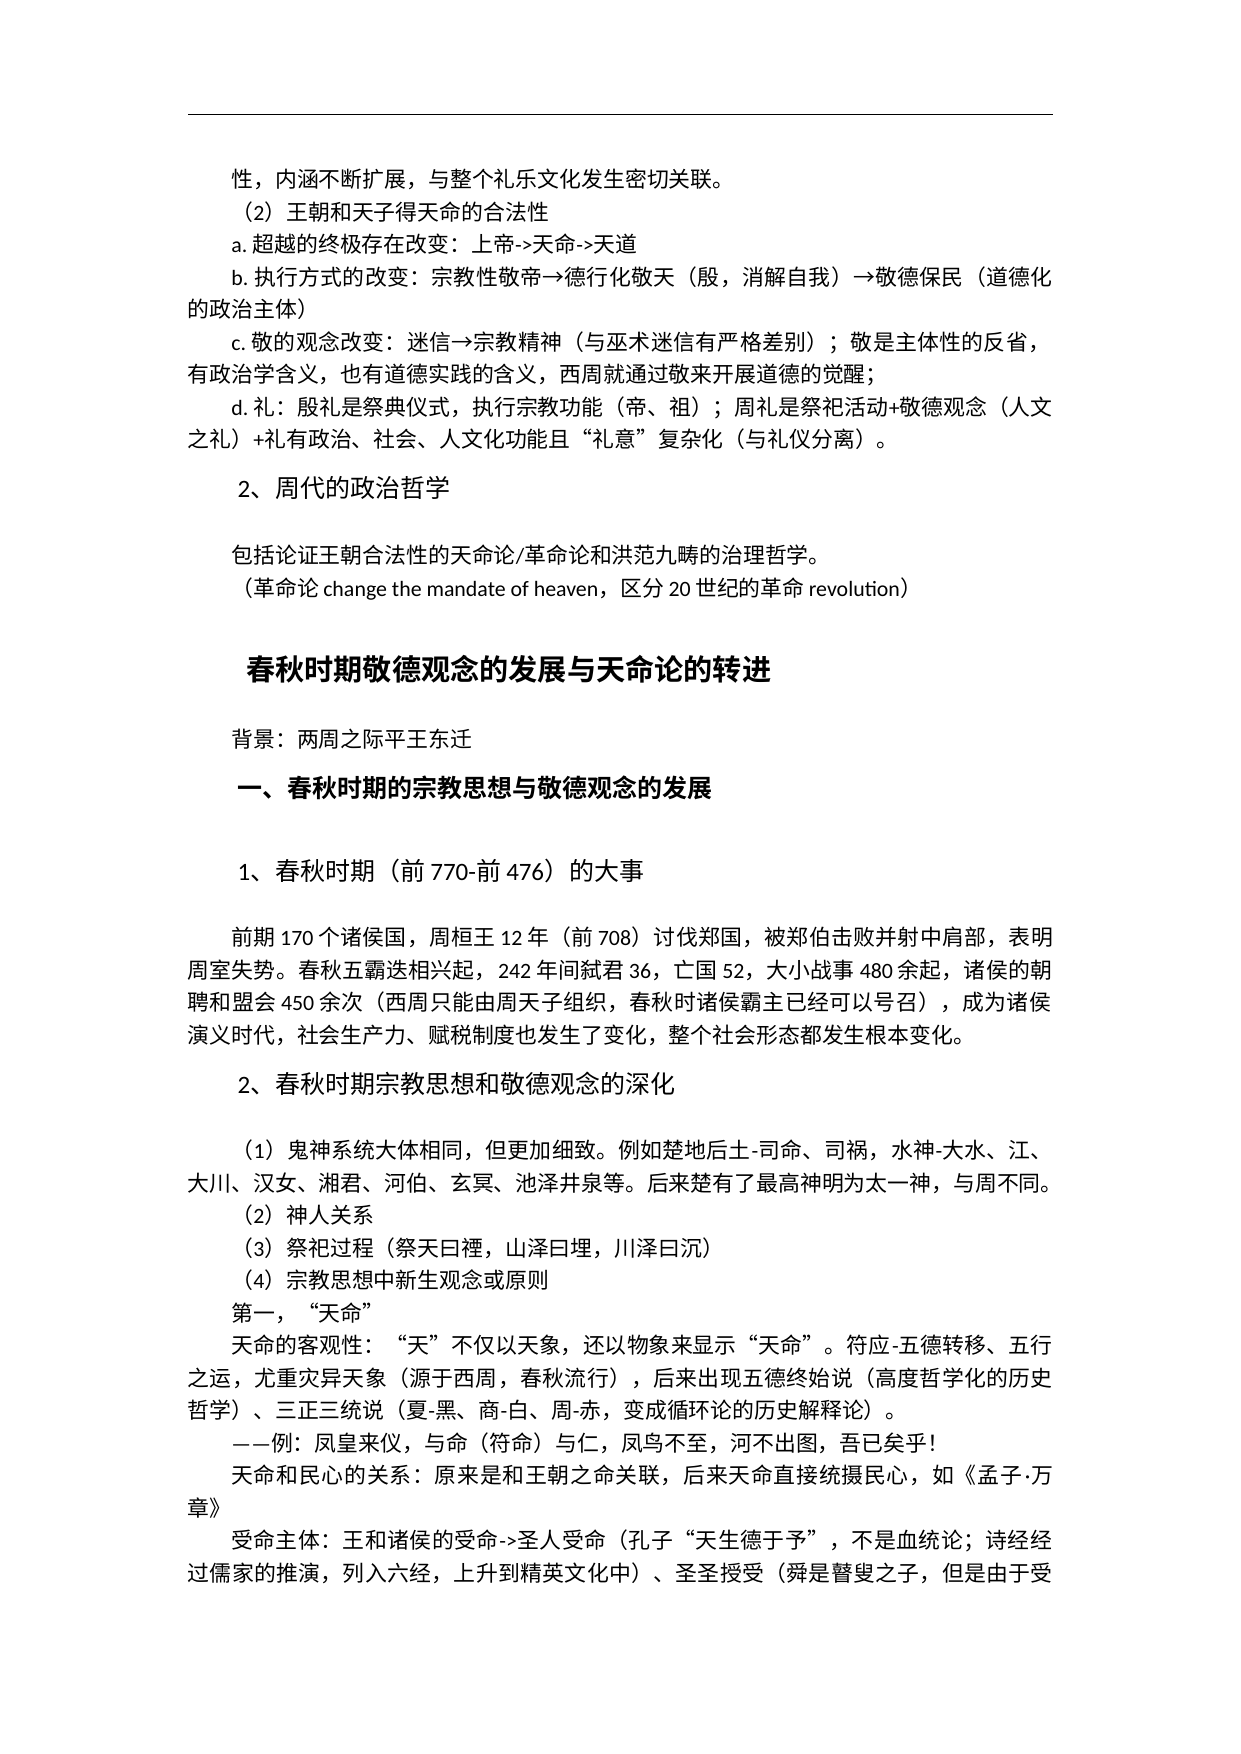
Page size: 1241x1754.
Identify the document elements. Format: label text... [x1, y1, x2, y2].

subtitle 1、春秋时期（前770-前476）的大事 [187, 837, 1053, 902]
subtitle 春秋时期敬德观念的发展与天命论的转进 [187, 635, 1053, 700]
text 包括论证王朝合法性的天命论/革命论和洪范九畴的治理哲学。 [187, 538, 1053, 570]
text 从直从心，表示以正直之心和上天、百姓发生关系，后来被主体化为统治的合法性，内涵不断扩展，与整个礼乐文化发生密切关联。 [231, 162, 1053, 194]
text d. 礼：殷礼是祭典仪式，执行宗教功能（帝、祖）；周礼是祭祀活动+敬德观念（人文之礼）+礼有政治、社会、人文化功能且“礼意”复杂化（与礼仪分离）。 [187, 389, 1053, 454]
subtitle 2、春秋时期宗教思想和敬德观念的深化 [187, 1050, 1053, 1115]
text a. 超越的终极存在改变：上帝->天命->天道 [187, 227, 1053, 259]
text （2）神人关系 [187, 1198, 1053, 1231]
text b. 执行方式的改变：宗教性敬帝→德行化敬天（殷，消解自我）→敬德保民（道德化的政治主体） [187, 259, 1053, 324]
text c. 敬的观念改变：迷信→宗教精神（与巫术迷信有严格差别）；敬是主体性的反省，有政治学含义，也有道德实践的含义，西周就通过敬来开展道德的觉醒； [187, 324, 1053, 389]
subtitle 2、周代的政治哲学 [187, 454, 1053, 519]
text ——例：凤皇来仪，与命（符命）与仁，凤鸟不至，河不出图，吾已矣乎！ [187, 1426, 1053, 1458]
text 天命的客观性：“天”不仅以天象，还以物象来显示“天命”。符应-五德转移、五行之运，尤重灾异天象（源于西周，春秋流行），后来出现五德终始说（高度哲学化的历史哲学）、三正三统说（夏-黑、商-白、周-赤，变成循环论的历史解释论）。 [187, 1328, 1053, 1426]
text （4）宗教思想中新生观念或原则 [187, 1263, 1053, 1296]
text （3）祭祀过程（祭天曰禋，山泽曰埋，川泽曰沉） [187, 1231, 1053, 1263]
text （1）鬼神系统大体相同，但更加细致。例如楚地后土-司命、司祸，水神-大水、江、大川、汉女、湘君、河伯、玄冥、池泽井泉等。后来楚有了最高神明为太一神，与周不同。 [187, 1133, 1053, 1198]
text （革命论change the mandate of heaven，区分20世纪的革命revolution） [187, 570, 1053, 603]
text （2）王朝和天子得天命的合法性 [187, 194, 1053, 227]
text 受命主体：王和诸侯的受命->圣人受命（孔子“天生德于予”，不是血统论；诗经经过儒家的推演，列入六经，上升到精英文化中）、圣圣授受（舜是瞽叟之子，但是由于受尧赏识，加以启用，一开始不是王）->孟子辩护（25:58）（天地君亲师） [187, 1523, 1053, 1588]
text 第一，“天命” [187, 1296, 1053, 1328]
text 背景：两周之际平王东迁 [187, 721, 1053, 754]
text 天命和民心的关系：原来是和王朝之命关联，后来天命直接统摄民心，如《孟子·万章》 [187, 1458, 1053, 1523]
text 前期170个诸侯国，周桓王12年（前708）讨伐郑国，被郑伯击败并射中肩部，表明周室失势。春秋五霸迭相兴起，242年间弑君36，亡国52，大小战事480余起，诸侯的朝聘和盟会450余次（西周只能由周天子组织，春秋时诸侯霸主已经可以号召），成为诸侯演义时代，社会生产力、赋税制度也发生了变化，整个社会形态都发生根本变化。 [187, 920, 1053, 1050]
subtitle 一、春秋时期的宗教思想与敬德观念的发展 [187, 754, 1053, 819]
